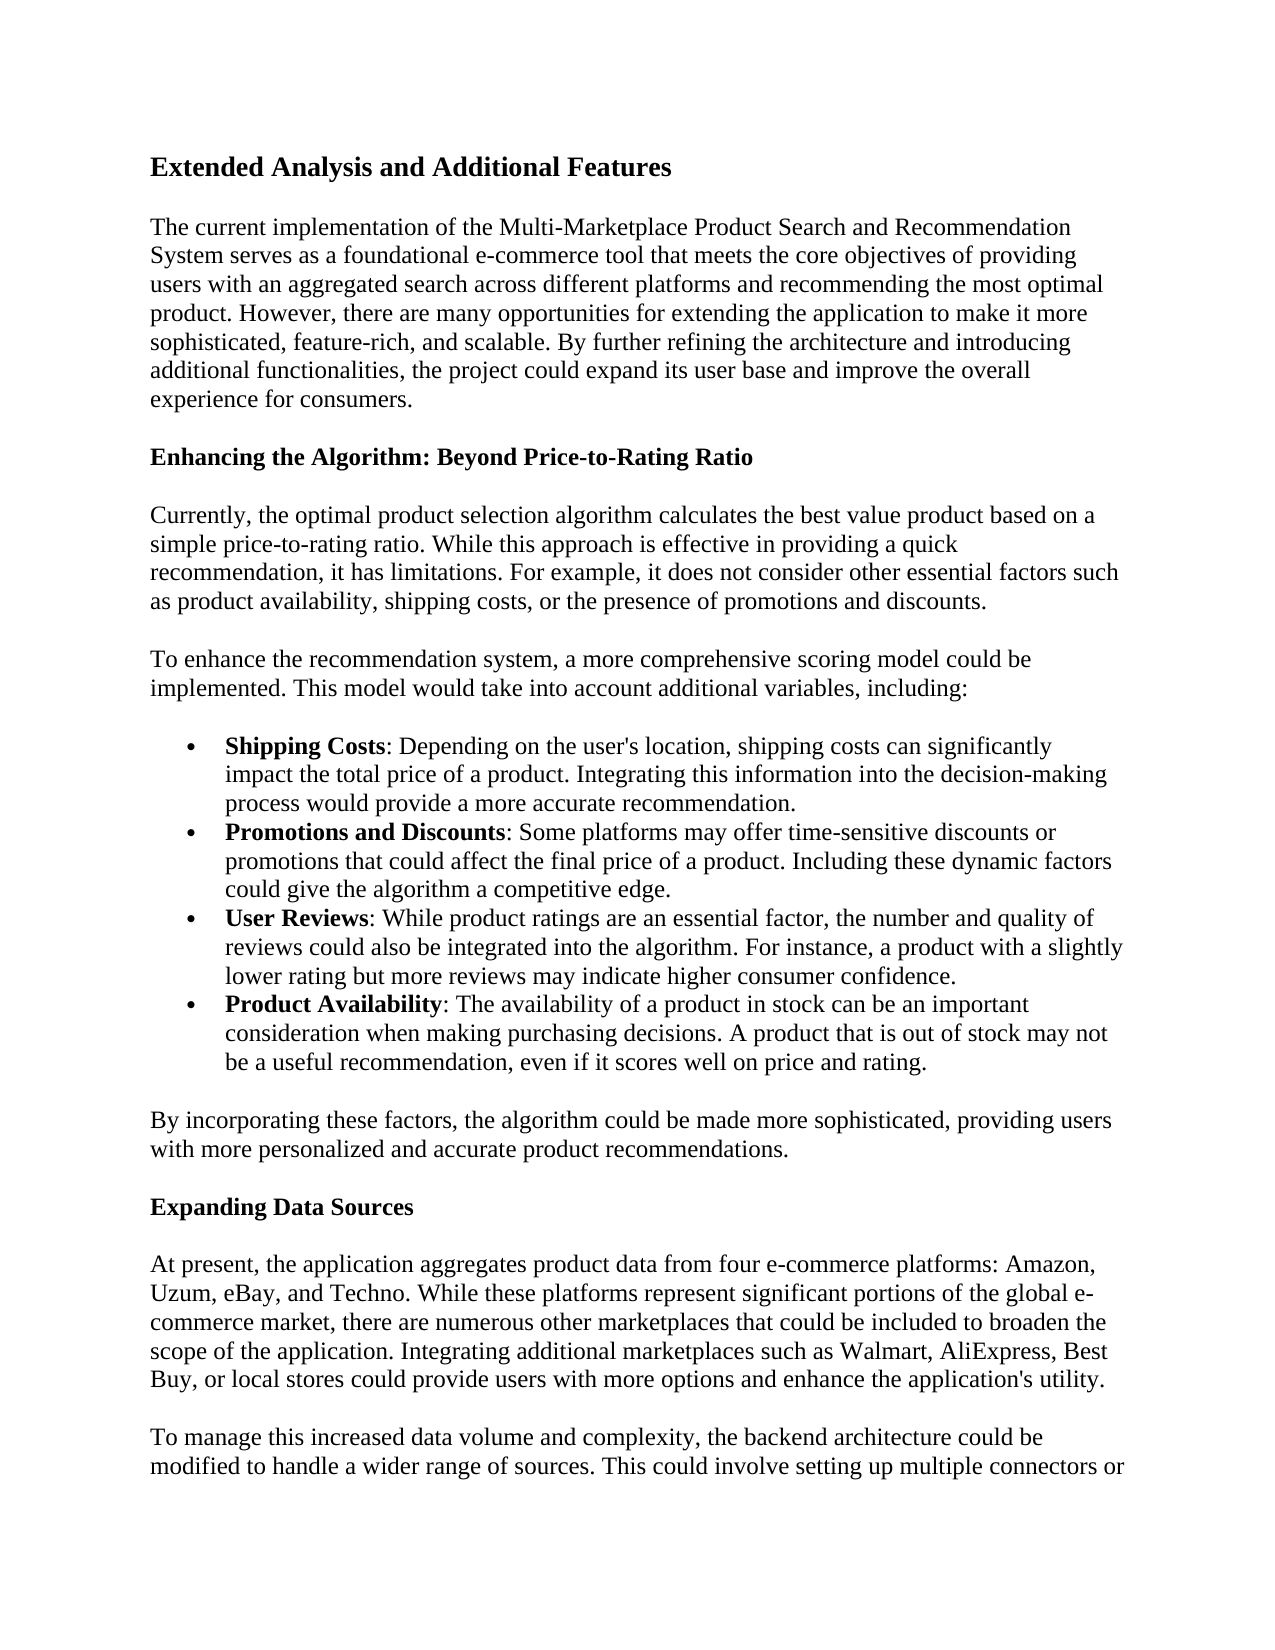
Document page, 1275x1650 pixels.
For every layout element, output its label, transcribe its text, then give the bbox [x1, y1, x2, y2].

list Product Availability: The availability of a product in stock can be an important consideration when making purchasing decisions. A product that is out of stock may not be a useful recommendation, even if it scores well on price and rating. [187, 989, 1125, 1076]
text By incorporating these factors, the algorithm could be made more sophisticated, providing users with more personalized and accurate product recommendations. [150, 1105, 1125, 1162]
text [150, 1422, 1125, 1480]
list Shipping Costs: Depending on the user's location, shipping costs can significantly impact the total price of a product. Integrating this information into the decision-making process would provide a more accurate recommendation. [187, 731, 1125, 817]
text Currently, the optimal product selection algorithm calculates the best value product based on a simple price-to-rating ratio. While this approach is effective in providing a quick recommendation, it has limitations. For example, it does not consider other essential factors such as product availability, shipping costs, or the presence of promotions and discounts. [150, 500, 1125, 615]
text At present, the application aggregates product data from four e-commerce platforms: Amazon, Uzum, eBay, and Techno. While these platforms represent significant portions of the global e-commerce market, there are numerous other marketplaces that could be included to broaden the scope of the application. Integrating additional marketplaces such as Walmart, AliExpress, Best Buy, or local stores could provide users with more options and enhance the application's utility. [150, 1249, 1125, 1393]
text To enhance the recommendation system, a more comprehensive scoring model could be implemented. This model would take into account additional variables, including: [150, 644, 1125, 702]
list User Reviews: While product ratings are an essential factor, the number and quality of reviews could also be integrated into the algorithm. For instance, a product with a slightly lower rating but more reviews may indicate higher consumer confidence. [187, 903, 1125, 989]
text The current implementation of the Multi-Marketplace Product Search and Recommendation System serves as a foundational e-commerce tool that meets the core objectives of providing users with an aggregated search across different platforms and recommending the most optimal product. However, there are many opportunities for extending the application to make it more sophisticated, feature-rich, and scalable. By further refining the architecture and introducing additional functionalities, the project could expand its user base and improve the overall experience for consumers. [150, 212, 1125, 413]
text Extended Analysis and Additional Features [150, 150, 1125, 182]
text Enhancing the Algorithm: Beyond Price-to-Rating Ratio [150, 442, 1125, 471]
list Promotions and Discounts: Some platforms may offer time-sensitive discounts or promotions that could affect the final price of a product. Including these dynamic factors could give the algorithm a competitive edge. [187, 817, 1125, 903]
text Expanding Data Sources [150, 1192, 1125, 1220]
